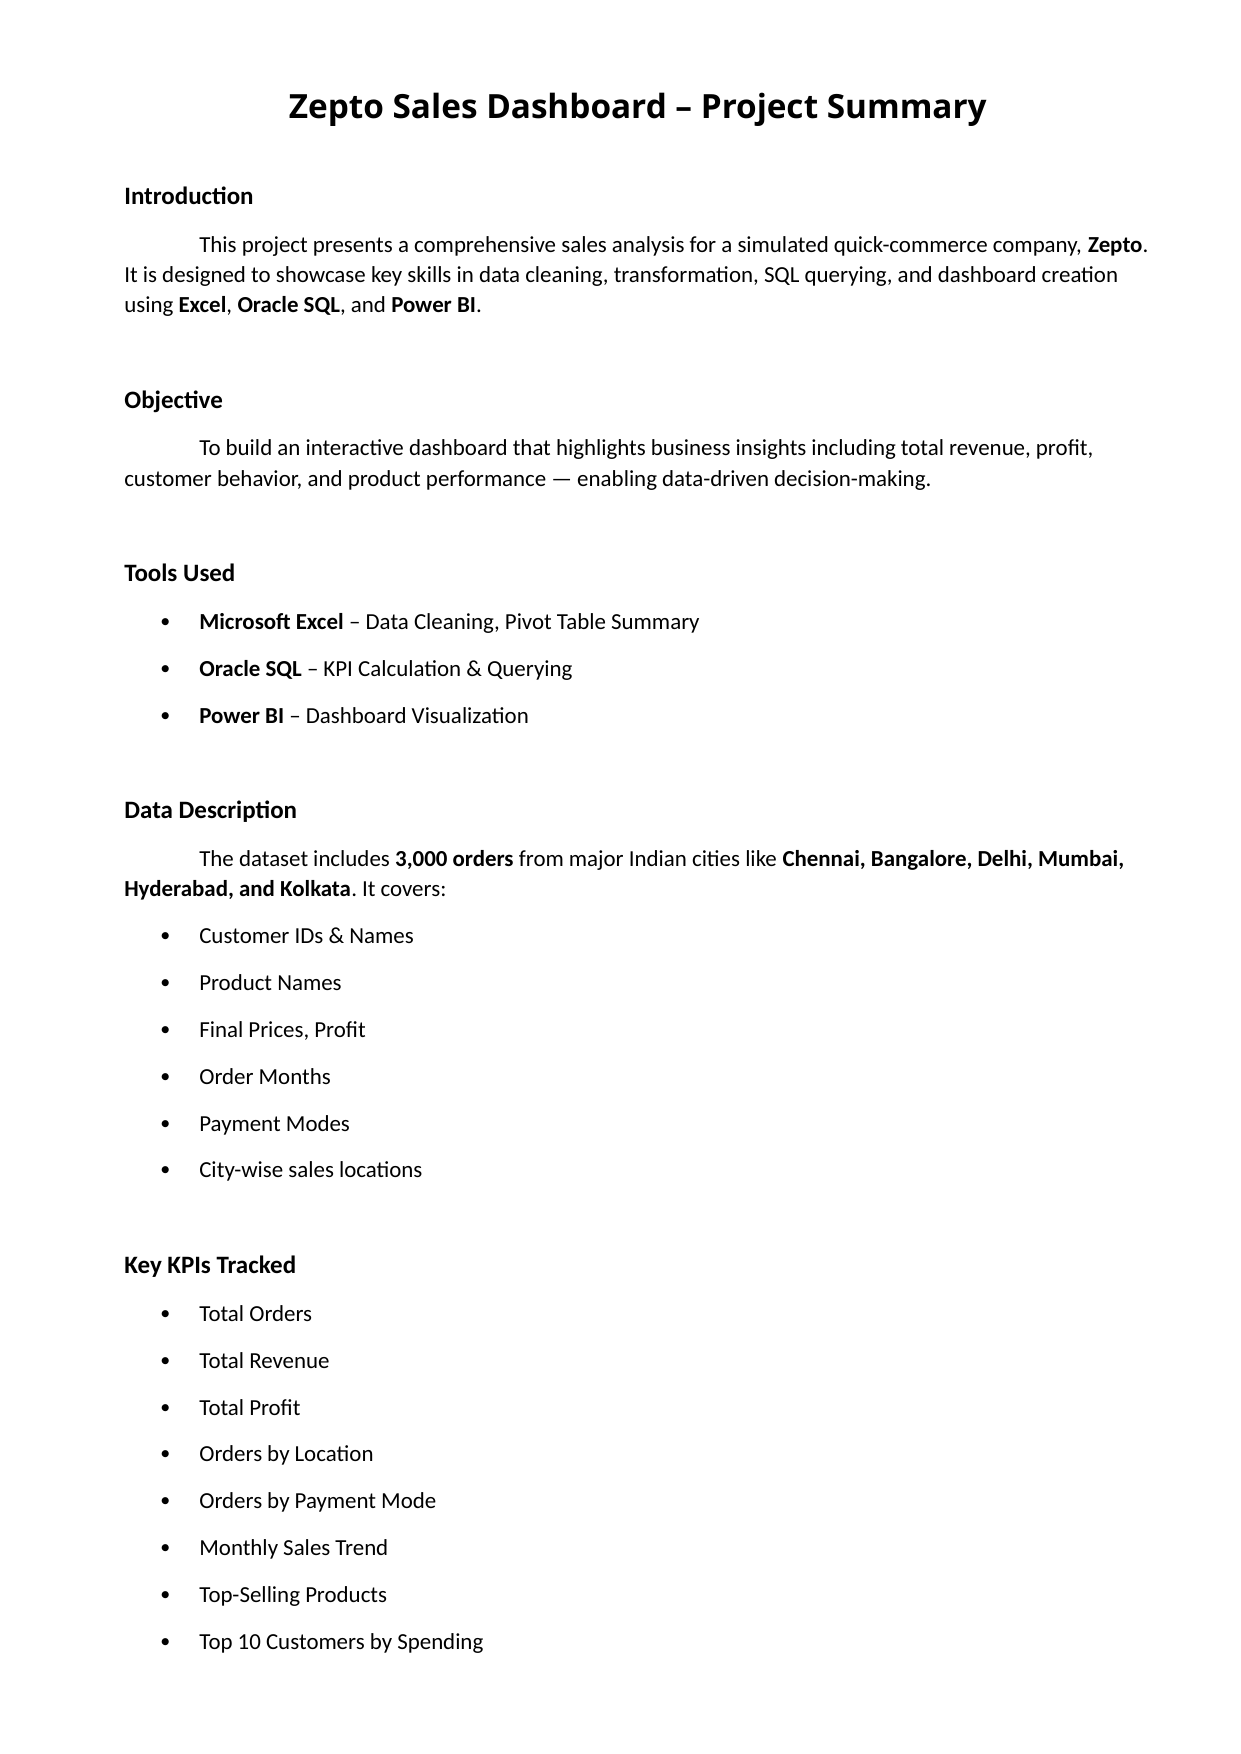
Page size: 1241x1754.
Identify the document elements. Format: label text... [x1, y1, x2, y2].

list Oracle SQL – KPI Calculation & Querying [162, 654, 1152, 682]
list Top 10 Customers by Spending [162, 1627, 1152, 1655]
text Key KPIs Tracked [124, 1249, 1152, 1280]
text Tools Used [124, 557, 1152, 588]
text Zepto Sales Dashboard – Project Summary [124, 83, 1152, 128]
list Payment Modes [162, 1109, 1152, 1137]
list Monthly Sales Trend [162, 1533, 1152, 1561]
list Top-Selling Products [162, 1580, 1152, 1608]
list Total Orders [162, 1299, 1152, 1327]
list Microsoft Excel – Data Cleaning, Pivot Table Summary [162, 607, 1152, 635]
text Introduction [124, 180, 1152, 211]
text Objective [124, 384, 1152, 414]
list Total Revenue [162, 1346, 1152, 1374]
list Power BI – Dashboard Visualization [162, 701, 1152, 729]
list Orders by Payment Mode [162, 1486, 1152, 1514]
text This project presents a comprehensive sales analysis for a simulated quick-commerce company, Zepto. It is designed to showcase key skills in data cleaning, transformation, SQL querying, and dashboard creation using Excel, Oracle SQL, and Power BI. [124, 230, 1152, 318]
list Total Profit [162, 1393, 1152, 1421]
list Order Months [162, 1062, 1152, 1090]
text To build an interactive dashboard that highlights business insights including total revenue, profit, customer behavior, and product performance — enabling data-driven decision-making. [124, 433, 1152, 492]
list Product Names [162, 968, 1152, 996]
list Final Prices, Profit [162, 1015, 1152, 1043]
text The dataset includes 3,000 orders from major Indian cities like Chennai, Bangalore, Delhi, Mumbai, Hyderabad, and Kolkata. It covers: [124, 844, 1152, 902]
list Customer IDs & Names [162, 921, 1152, 949]
list City-wise sales locations [162, 1156, 1152, 1184]
list Orders by Location [162, 1439, 1152, 1468]
text Data Description [124, 794, 1152, 825]
